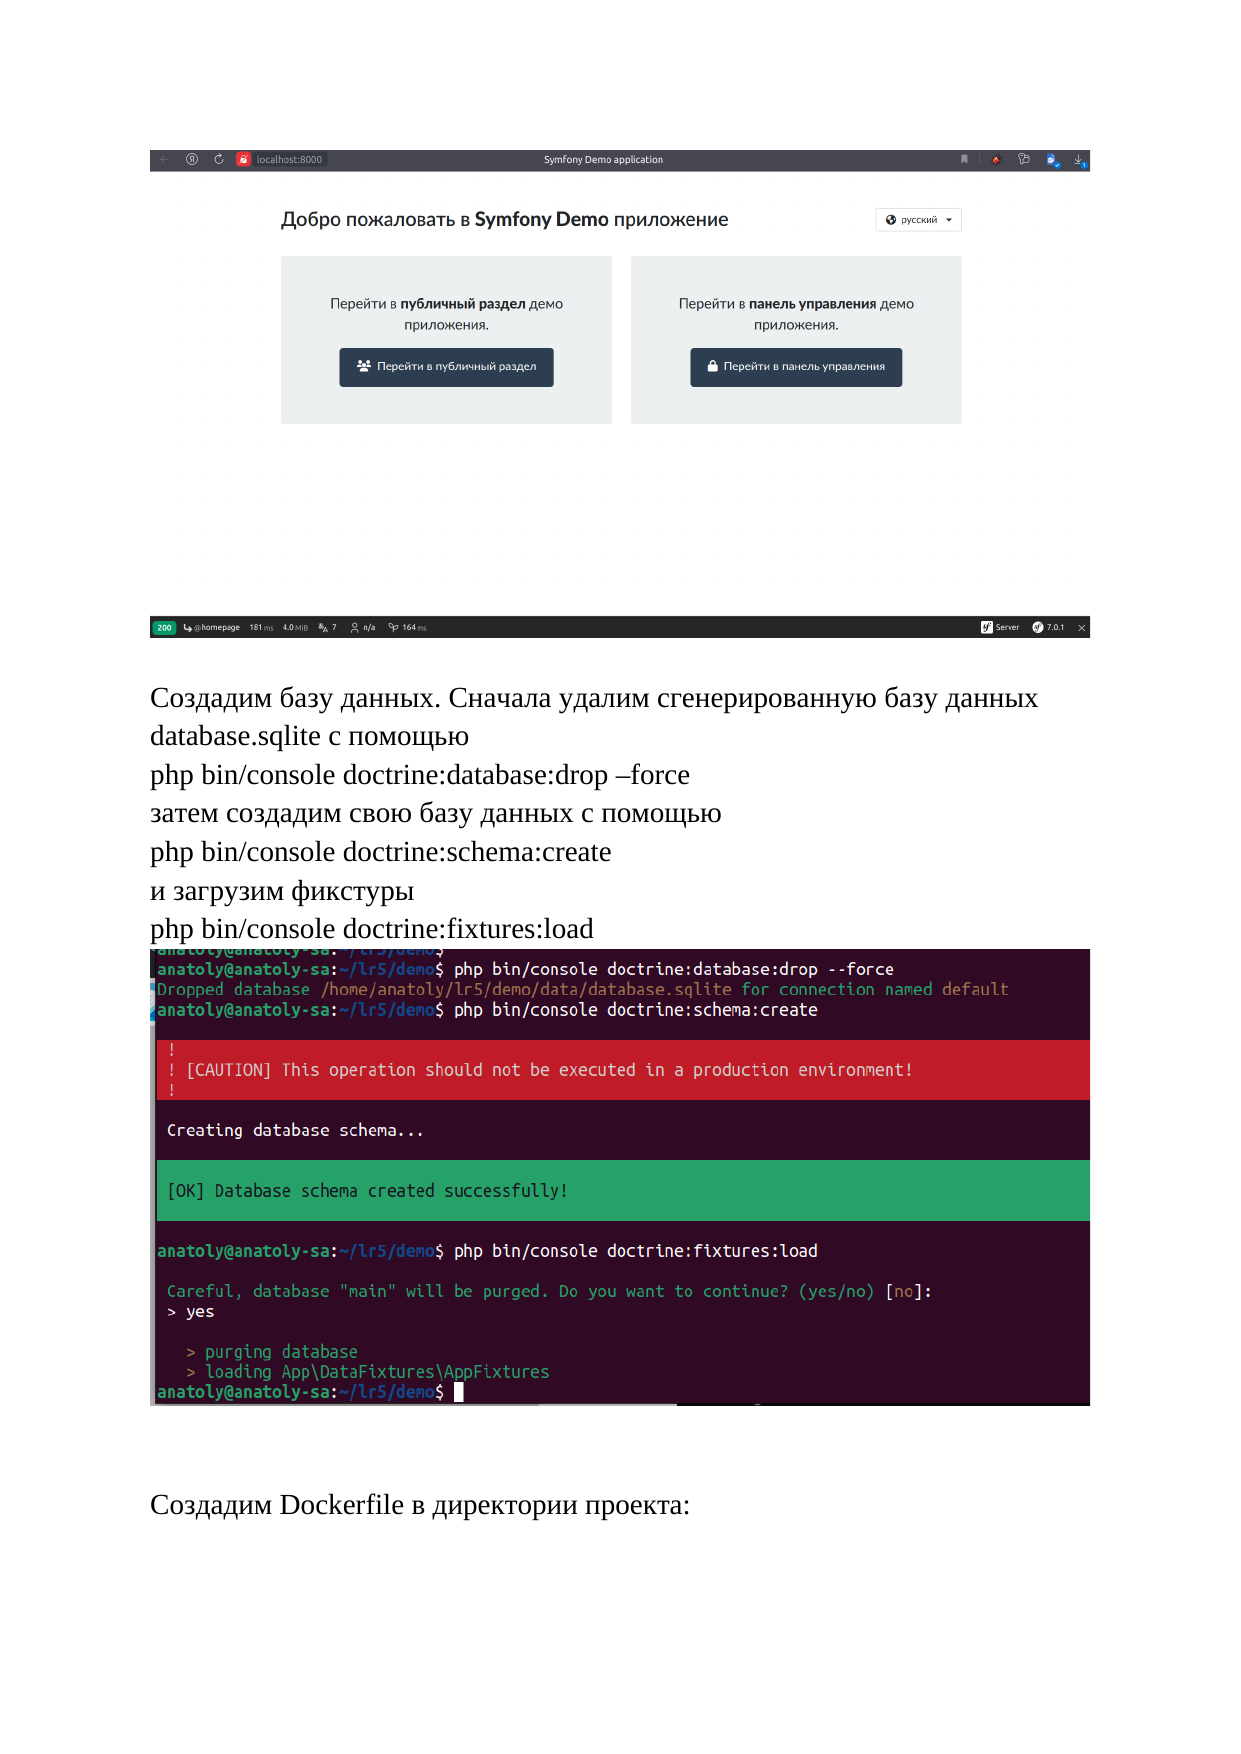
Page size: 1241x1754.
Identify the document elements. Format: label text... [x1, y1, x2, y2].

text Создадим Dockerfile в директории проекта: [150, 1487, 1090, 1520]
text Создадим базу данных. Сначала удалим сгенерированную базу данных database.sqlite с помощью [150, 680, 1090, 752]
text php bin/console doctrine:schema:create [150, 834, 1090, 868]
text php bin/console doctrine:database:drop –force [150, 757, 1090, 791]
text php bin/console doctrine:fixtures:load [150, 911, 1090, 945]
picture [150, 949, 1091, 1406]
text и загрузим фикстуры [150, 873, 1090, 906]
picture [150, 150, 1091, 638]
text затем создадим свою базу данных с помощью [150, 796, 1090, 829]
